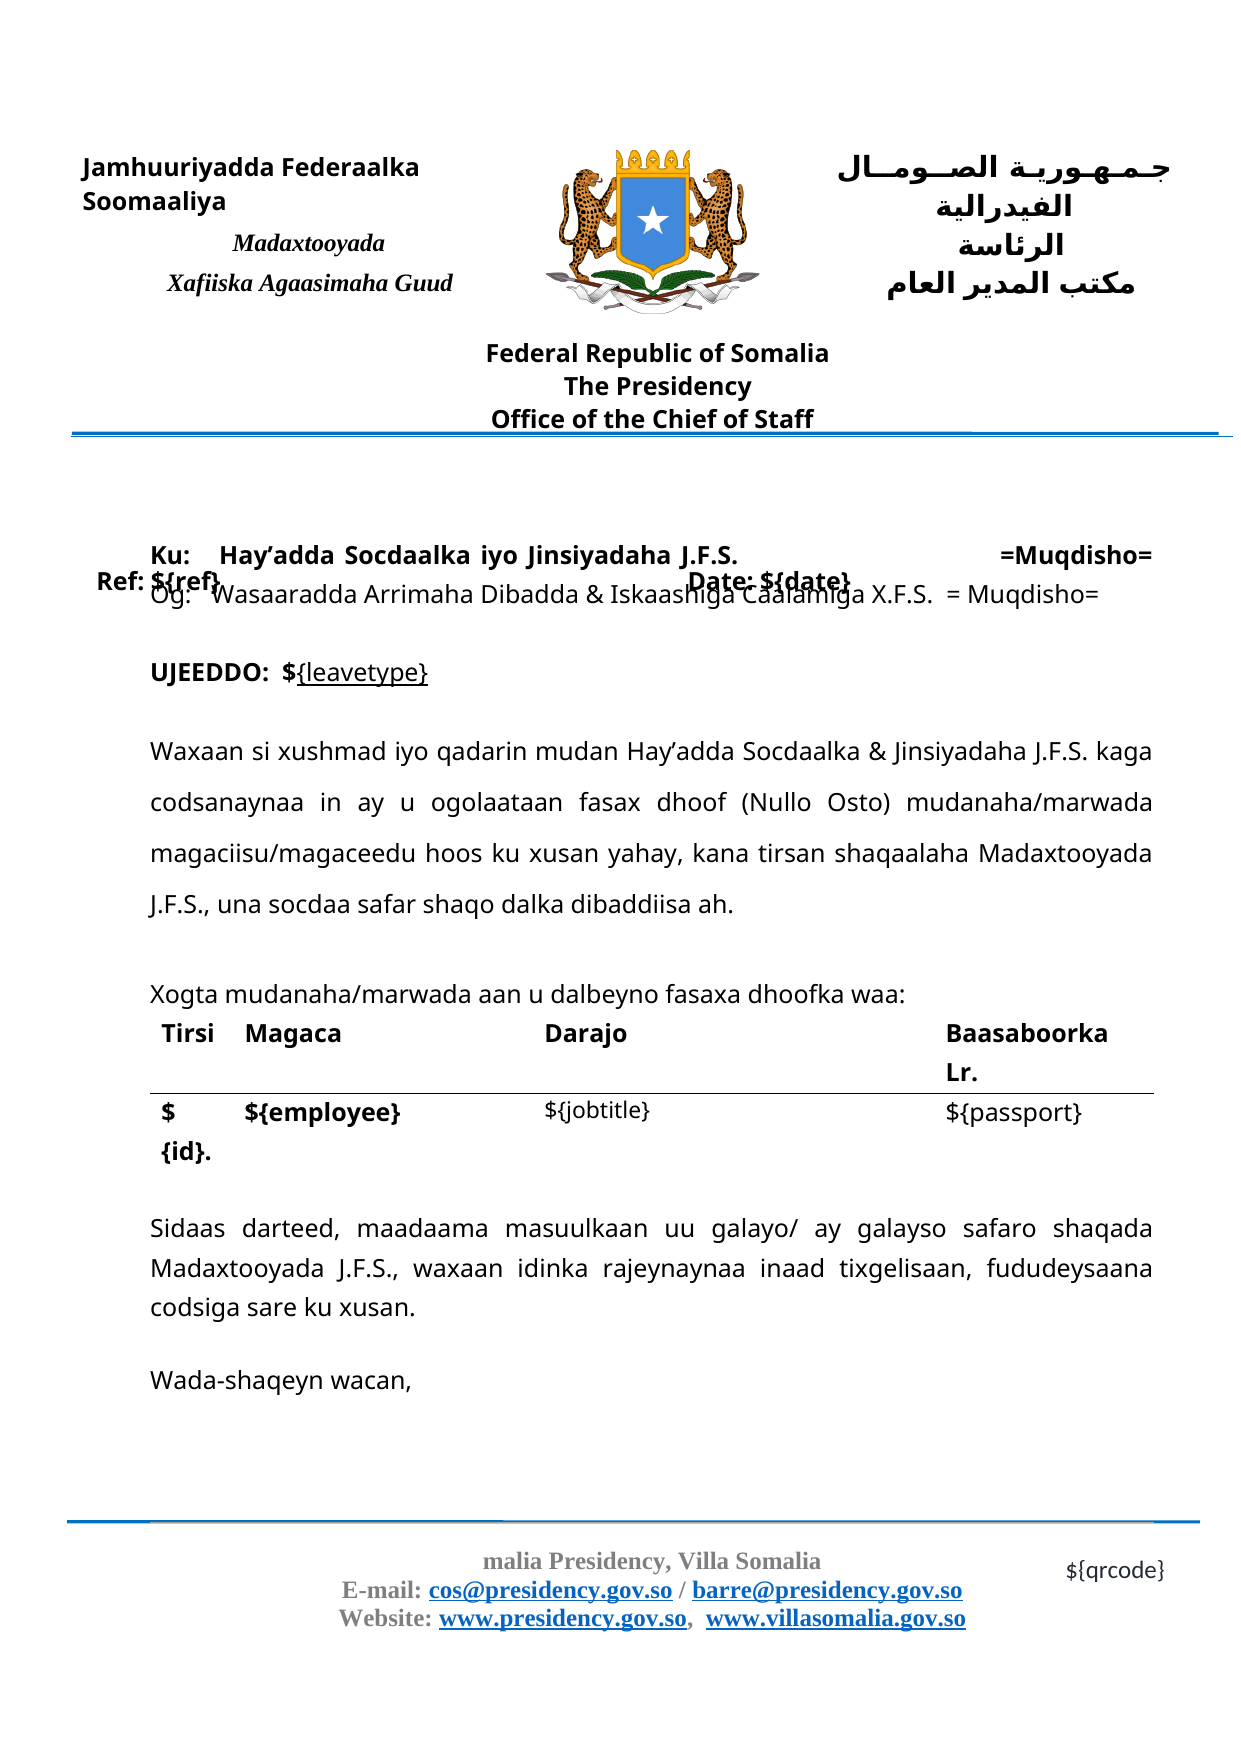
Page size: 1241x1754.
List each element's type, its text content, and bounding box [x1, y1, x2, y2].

table_header Darajo [533, 1016, 934, 1093]
table_cell ${jobtitle} [533, 1094, 934, 1172]
text UJEEDDO: ${leavetype} [150, 655, 1154, 689]
table_header Magaca [233, 1016, 533, 1093]
text Wada-shaqeyn wacan, [150, 1363, 1154, 1397]
table_header Baasaboorka Lr. [934, 1016, 1154, 1093]
text Ku: Hay’adda Socdaalka iyo Jinsiyadaha J.F.S. =Muqdisho= Og: Wasaaradda Arrimaha Dibadda & Iskaashiga Caalamiga X.F.S. = Muqdisho= [150, 537, 1154, 611]
table_header [537, 150, 800, 336]
table_header Tirsi [150, 1016, 233, 1093]
text Waxaan si xushmad iyo qadarin mudan Hay’adda Socdaalka & Jinsiyadaha J.F.S. kaga codsanaynaa in ay u ogolaataan fasax dhoof (Nullo Osto) mudanaha/marwada magaciisu/magaceedu hoos ku xusan yahay, kana tirsan shaqaalaha Madaxtooyada J.F.S., una socdaa safar shaqo dalka dibaddiisa ah. [150, 733, 1154, 921]
table_cell ${employee} [233, 1094, 533, 1172]
picture [545, 150, 760, 314]
table_header Jamhuuriyadda Federaalka Soomaaliya Madaxtooyada Xafiiska Agaasimaha Guud [71, 150, 537, 336]
table_cell Federal Republic of Somalia The Presidency Office of the Chief of Staff [71, 336, 1233, 436]
text Xogta mudanaha/marwada aan u dalbeyno fasaxa dhoofka waa: [150, 977, 1154, 1011]
table_header جـمـهـوريـة الصــومــال الفيدرالية الرئاسة مكتب المدير العام [800, 150, 1219, 336]
table_cell ${id}. [150, 1094, 233, 1172]
table_cell ${passport} [934, 1094, 1154, 1172]
text Sidaas darteed, maadaama masuulkaan uu galayo/ ay galayso safaro shaqada Madaxtooyada J.F.S., waxaan idinka rajeynaynaa inaad tixgelisaan, fududeysaana codsiga sare ku xusan. [150, 1211, 1154, 1323]
